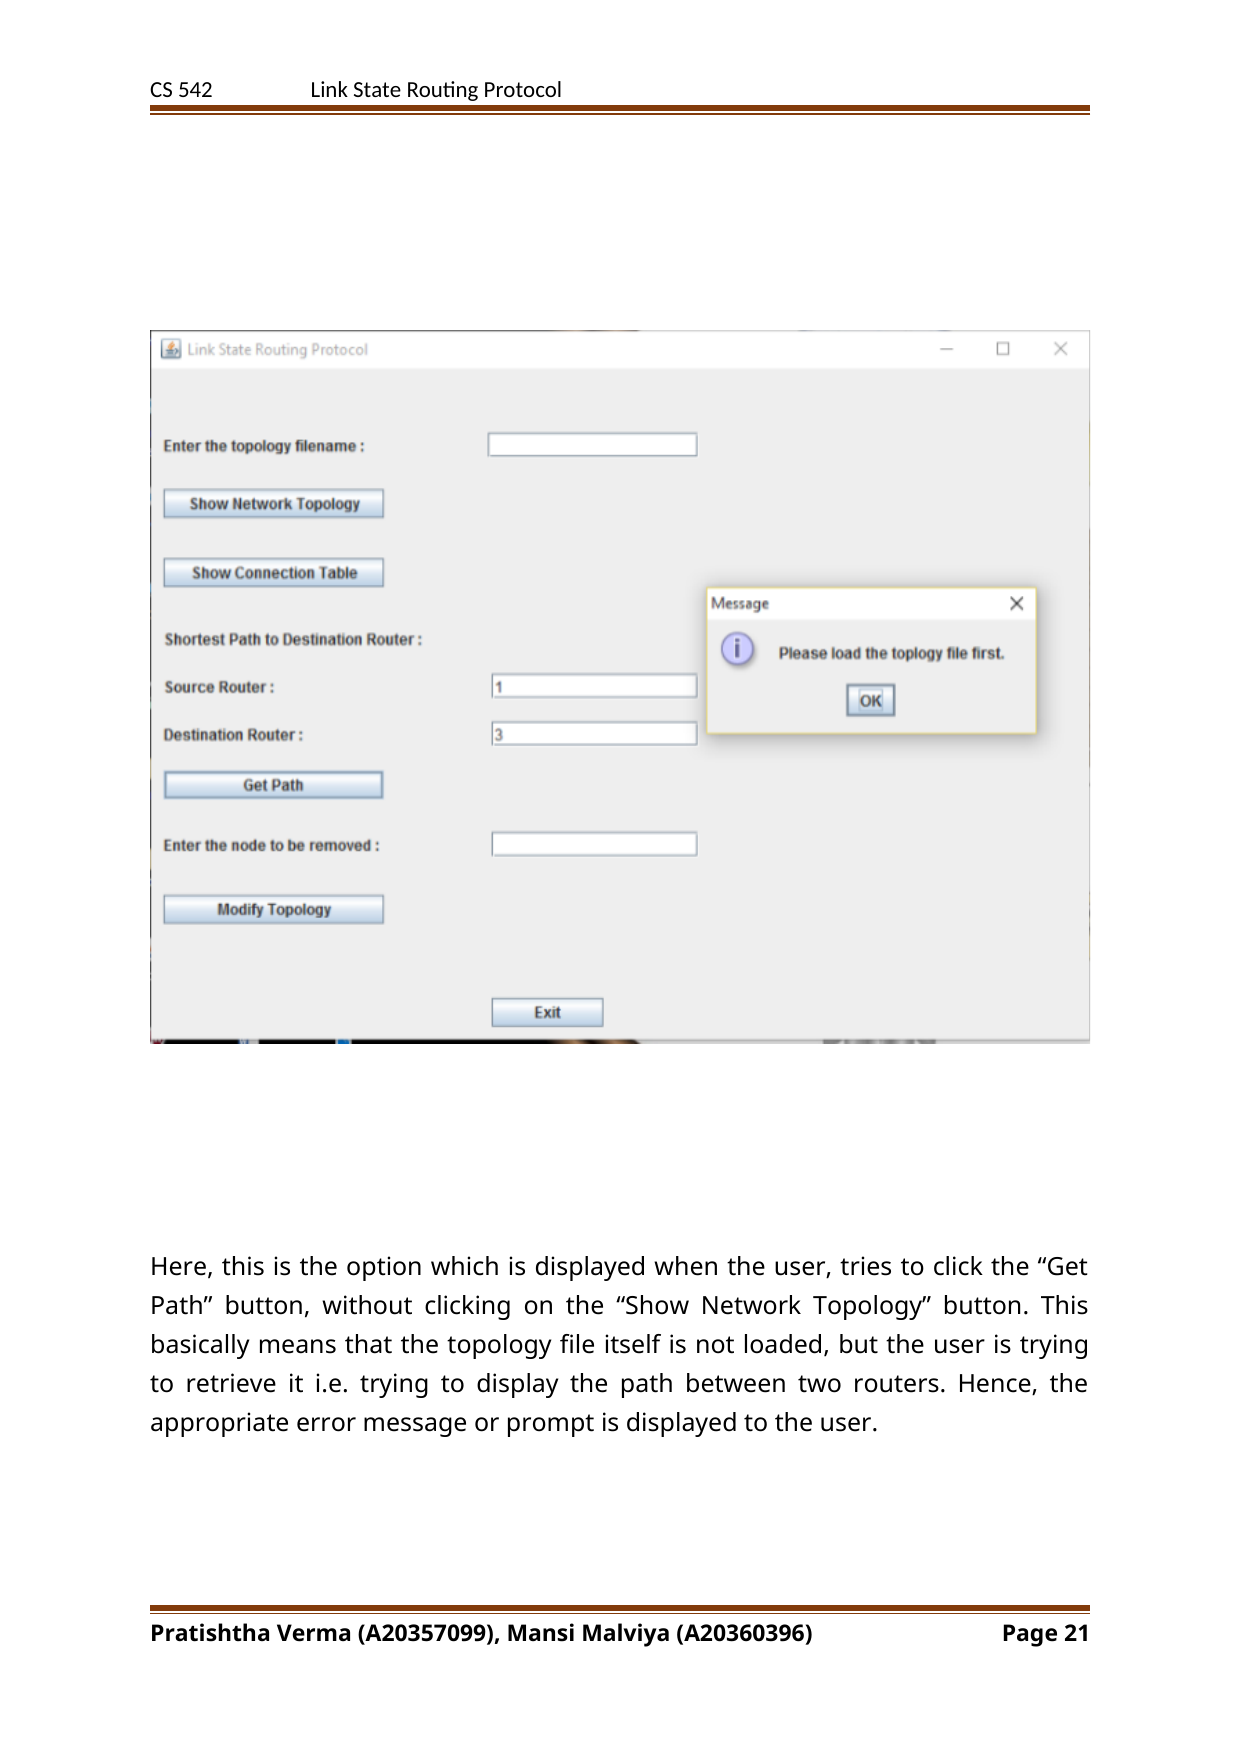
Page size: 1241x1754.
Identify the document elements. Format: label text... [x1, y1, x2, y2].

picture [150, 330, 1091, 1044]
text Here, this is the option which is displayed when the user, tries to click the “Get Path” button, without clicking on the “Show Network Topology” button. This basically means that the topology file itself is not loaded, but the user is trying to retrieve it i.e. trying to display the path between two routers. Hence, the appropriate error message or prompt is displayed to the user. [150, 1248, 1090, 1439]
